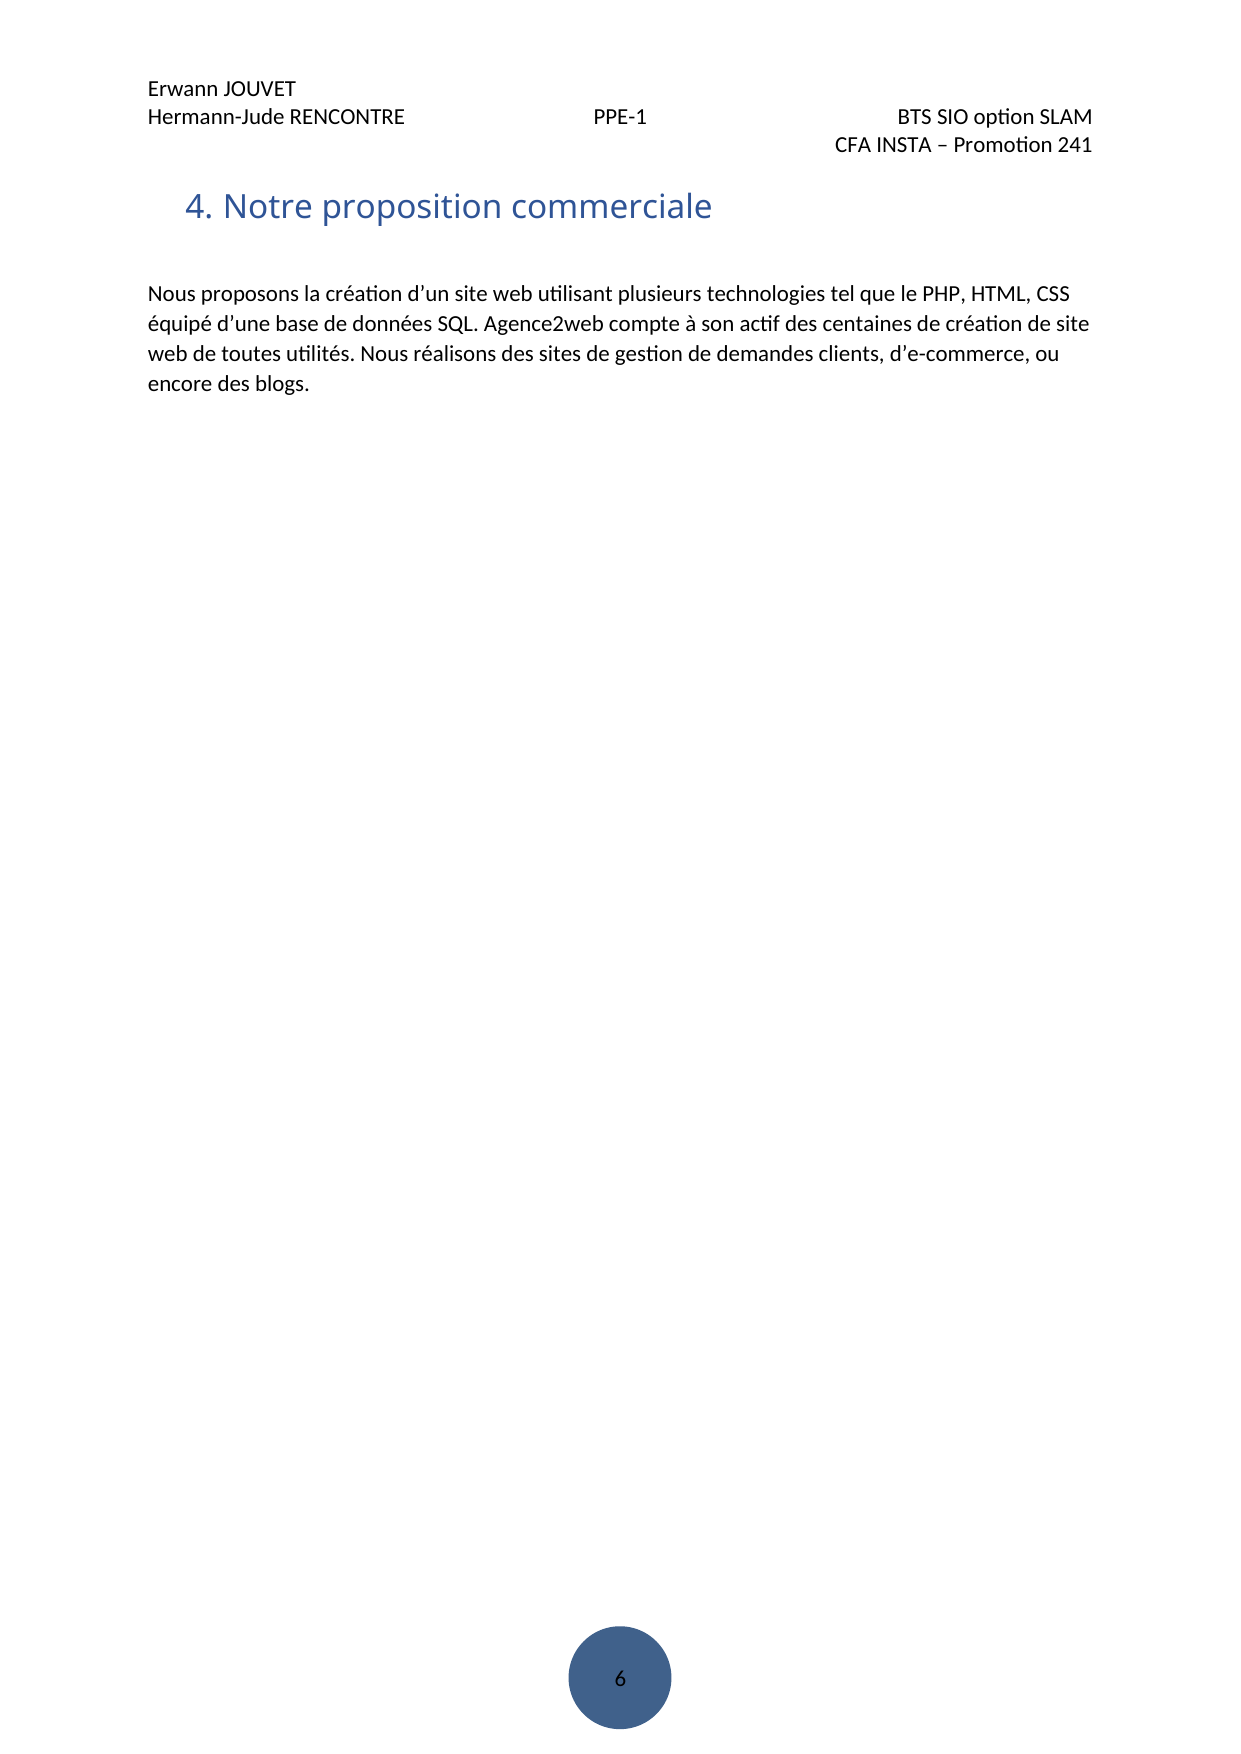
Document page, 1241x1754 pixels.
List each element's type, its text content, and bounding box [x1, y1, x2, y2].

text Nous proposons la création d’un site web utilisant plusieurs technologies tel que le PHP, HTML, CSS équipé d’une base de données SQL. Agence2web compte à son actif des centaines de création de site web de toutes utilités. Nous réalisons des sites de gestion de demandes clients, d’e-commerce, ou encore des blogs. [148, 279, 1093, 397]
subtitle Notre proposition commerciale [185, 183, 1093, 228]
